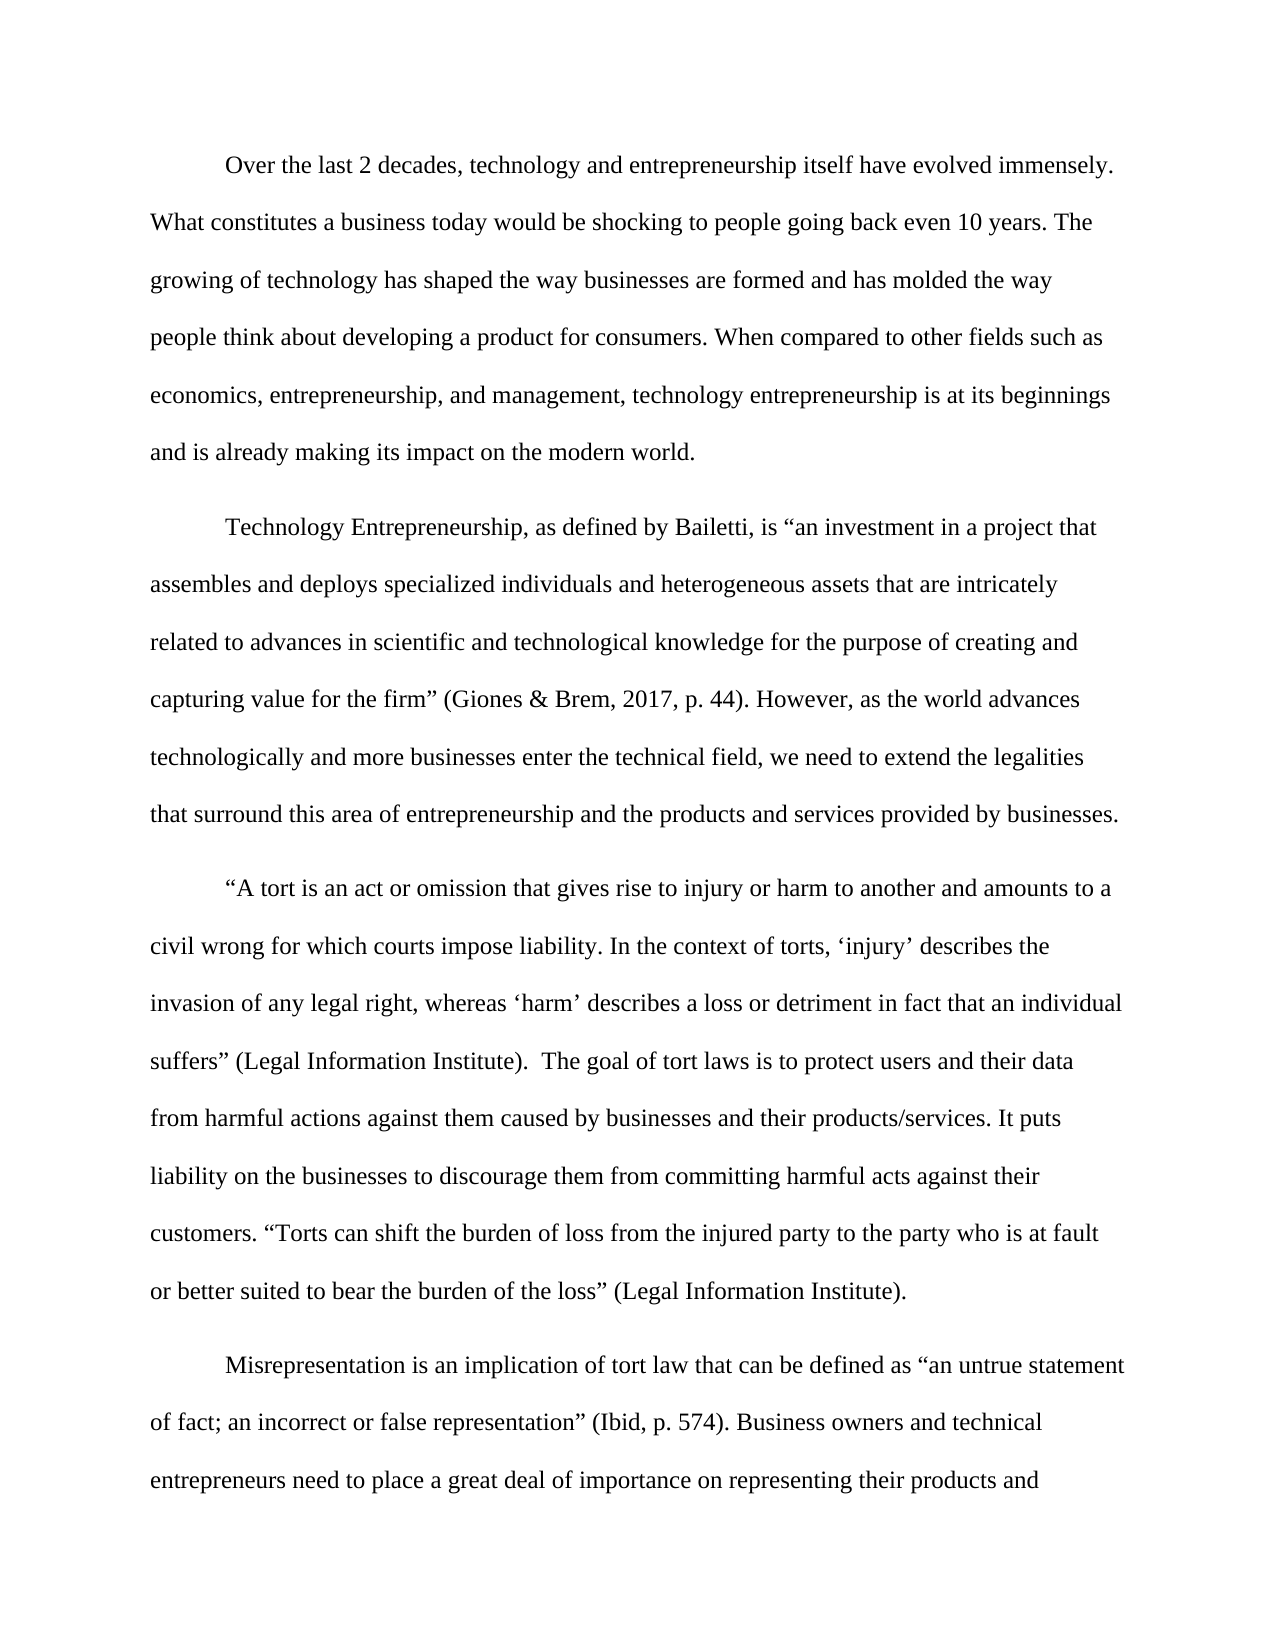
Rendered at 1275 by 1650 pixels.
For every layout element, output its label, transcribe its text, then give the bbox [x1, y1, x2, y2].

text Technology Entrepreneurship, as defined by Bailetti, is “an investment in a project that assembles and deploys specialized individuals and heterogeneous assets that are intricately related to advances in scientific and technological knowledge for the purpose of creating and capturing value for the firm” (Giones & Brem, 2017, p. 44). However, as the world advances technologically and more businesses enter the technical field, we need to extend the legalities that surround this area of entrepreneurship and the products and services provided by businesses. [150, 512, 1125, 828]
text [150, 1350, 1125, 1494]
text “A tort is an act or omission that gives rise to injury or harm to another and amounts to a civil wrong for which courts impose liability. In the context of torts, ‘injury’ describes the invasion of any legal right, whereas ‘harm’ describes a loss or detriment in fact that an individual suffers” (Legal Information Institute). The goal of tort laws is to protect users and their data from harmful actions against them caused by businesses and their products/services. It puts liability on the businesses to discourage them from committing harmful acts against their customers. “Torts can shift the burden of loss from the injured party to the party who is at fault or better suited to bear the burden of the loss” (Legal Information Institute). [150, 873, 1125, 1304]
text Over the last 2 decades, technology and entrepreneurship itself have evolved immensely. What constitutes a business today would be shocking to people going back even 10 years. The growing of technology has shaped the way businesses are formed and has molded the way people think about developing a product for consumers. When compared to other fields such as economics, entrepreneurship, and management, technology entrepreneurship is at its beginnings and is already making its impact on the modern world. [150, 150, 1125, 466]
